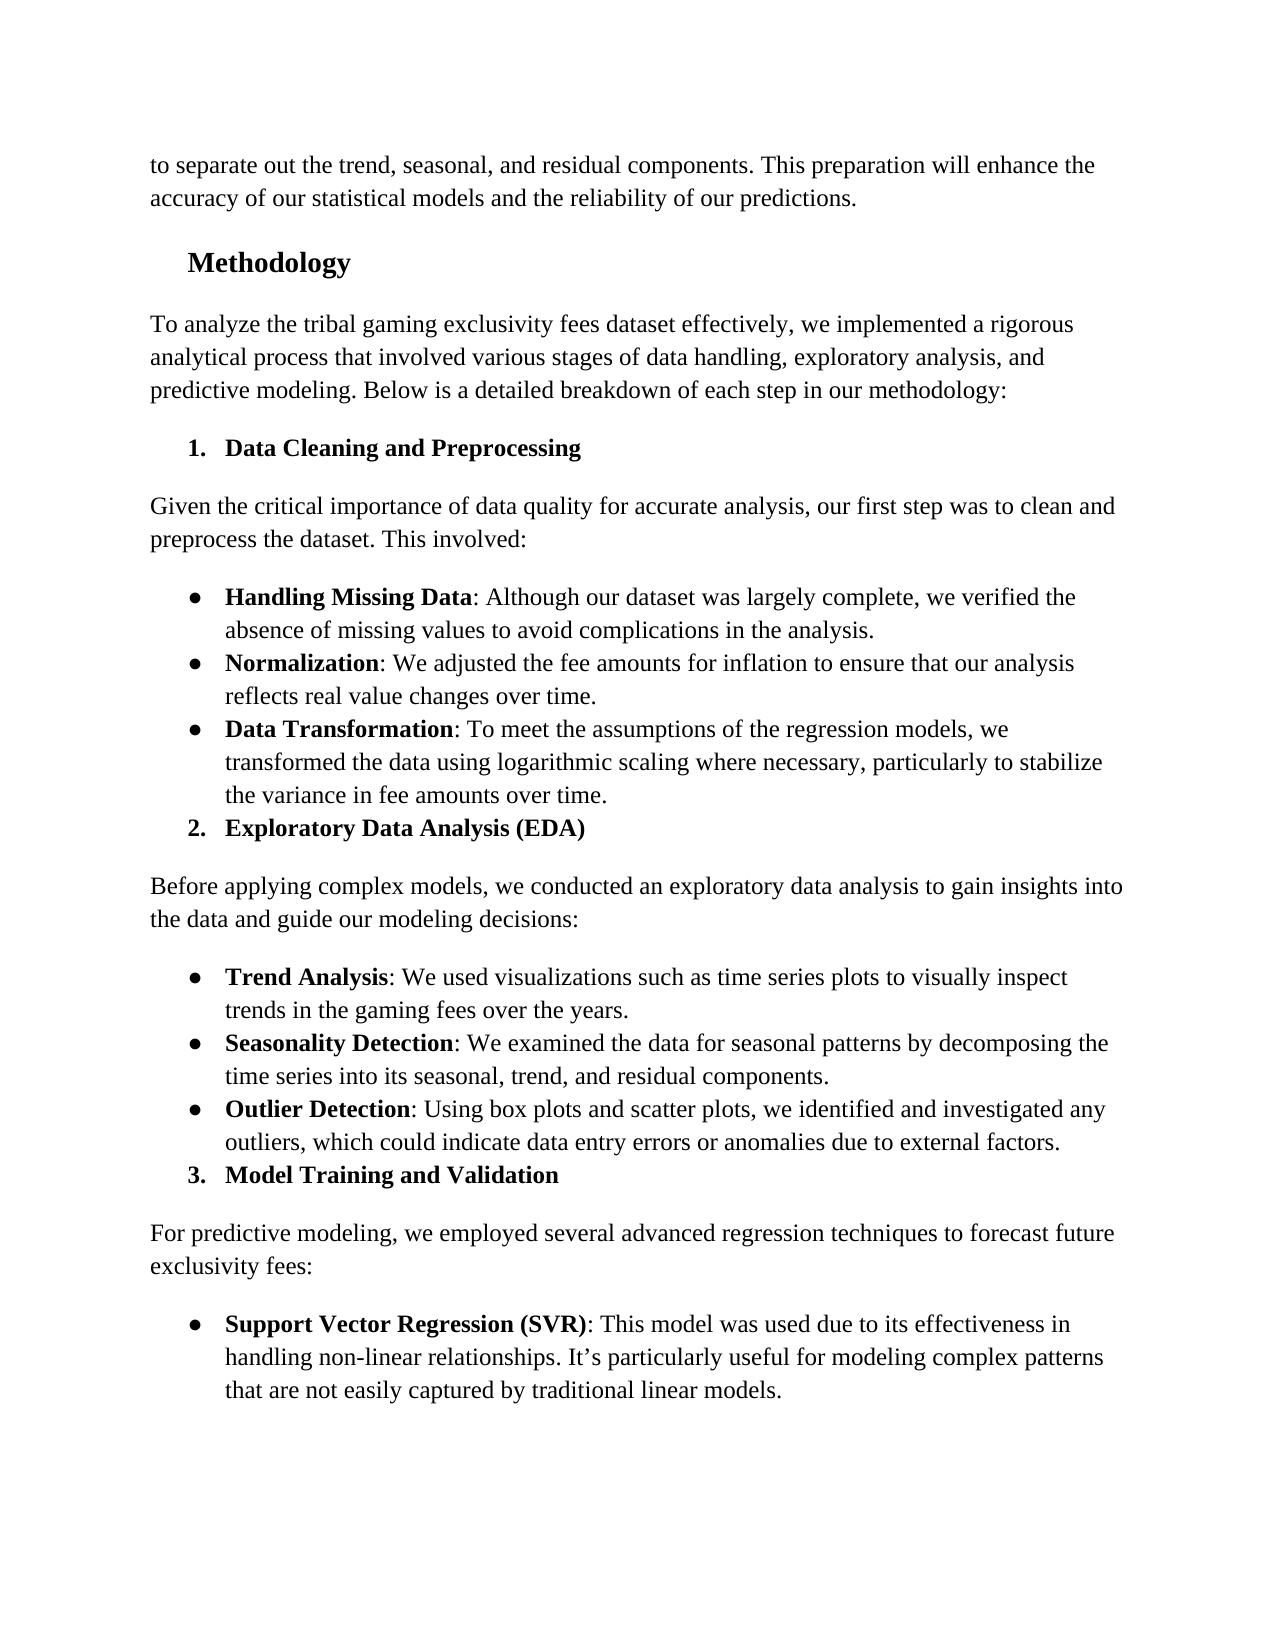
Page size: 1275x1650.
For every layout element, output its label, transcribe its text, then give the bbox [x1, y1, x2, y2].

subtitle Methodology [187, 245, 1125, 279]
text Given the critical importance of data quality for accurate analysis, our first step was to clean and preprocess the dataset. This involved: [150, 491, 1125, 553]
list Trend Analysis: We used visualizations such as time series plots to visually inspect trends in the gaming fees over the years. [187, 962, 1125, 1024]
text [150, 150, 1125, 212]
text For predictive modeling, we employed several advanced regression techniques to forecast future exclusivity fees: [150, 1218, 1125, 1280]
list Outlier Detection: Using box plots and scatter plots, we identified and investigated any outliers, which could indicate data entry errors or anomalies due to external factors. [187, 1094, 1125, 1156]
list Exploratory Data Analysis (EDA) [187, 813, 1125, 842]
list Data Cleaning and Preprocessing [187, 433, 1125, 462]
list Model Training and Validation [187, 1160, 1125, 1189]
list Seasonality Detection: We examined the data for seasonal patterns by decomposing the time series into its seasonal, trend, and residual components. [187, 1028, 1125, 1090]
text Before applying complex models, we conducted an exploratory data analysis to gain insights into the data and guide our modeling decisions: [150, 871, 1125, 933]
list Handling Missing Data: Although our dataset was largely complete, we verified the absence of missing values to avoid complications in the analysis. [187, 582, 1125, 644]
list Data Transformation: To meet the assumptions of the regression models, we transformed the data using logarithmic scaling where necessary, particularly to stabilize the variance in fee amounts over time. [187, 714, 1125, 809]
text To analyze the tribal gaming exclusivity fees dataset effectively, we implemented a rigorous analytical process that involved various stages of data handling, exploratory analysis, and predictive modeling. Below is a detailed breakdown of each step in our methodology: [150, 309, 1125, 403]
list Normalization: We adjusted the fee amounts for inflation to ensure that our analysis reflects real value changes over time. [187, 648, 1125, 710]
list Support Vector Regression (SVR): This model was used due to its effectiveness in handling non-linear relationships. It’s particularly useful for modeling complex patterns that are not easily captured by traditional linear models. [187, 1309, 1125, 1404]
